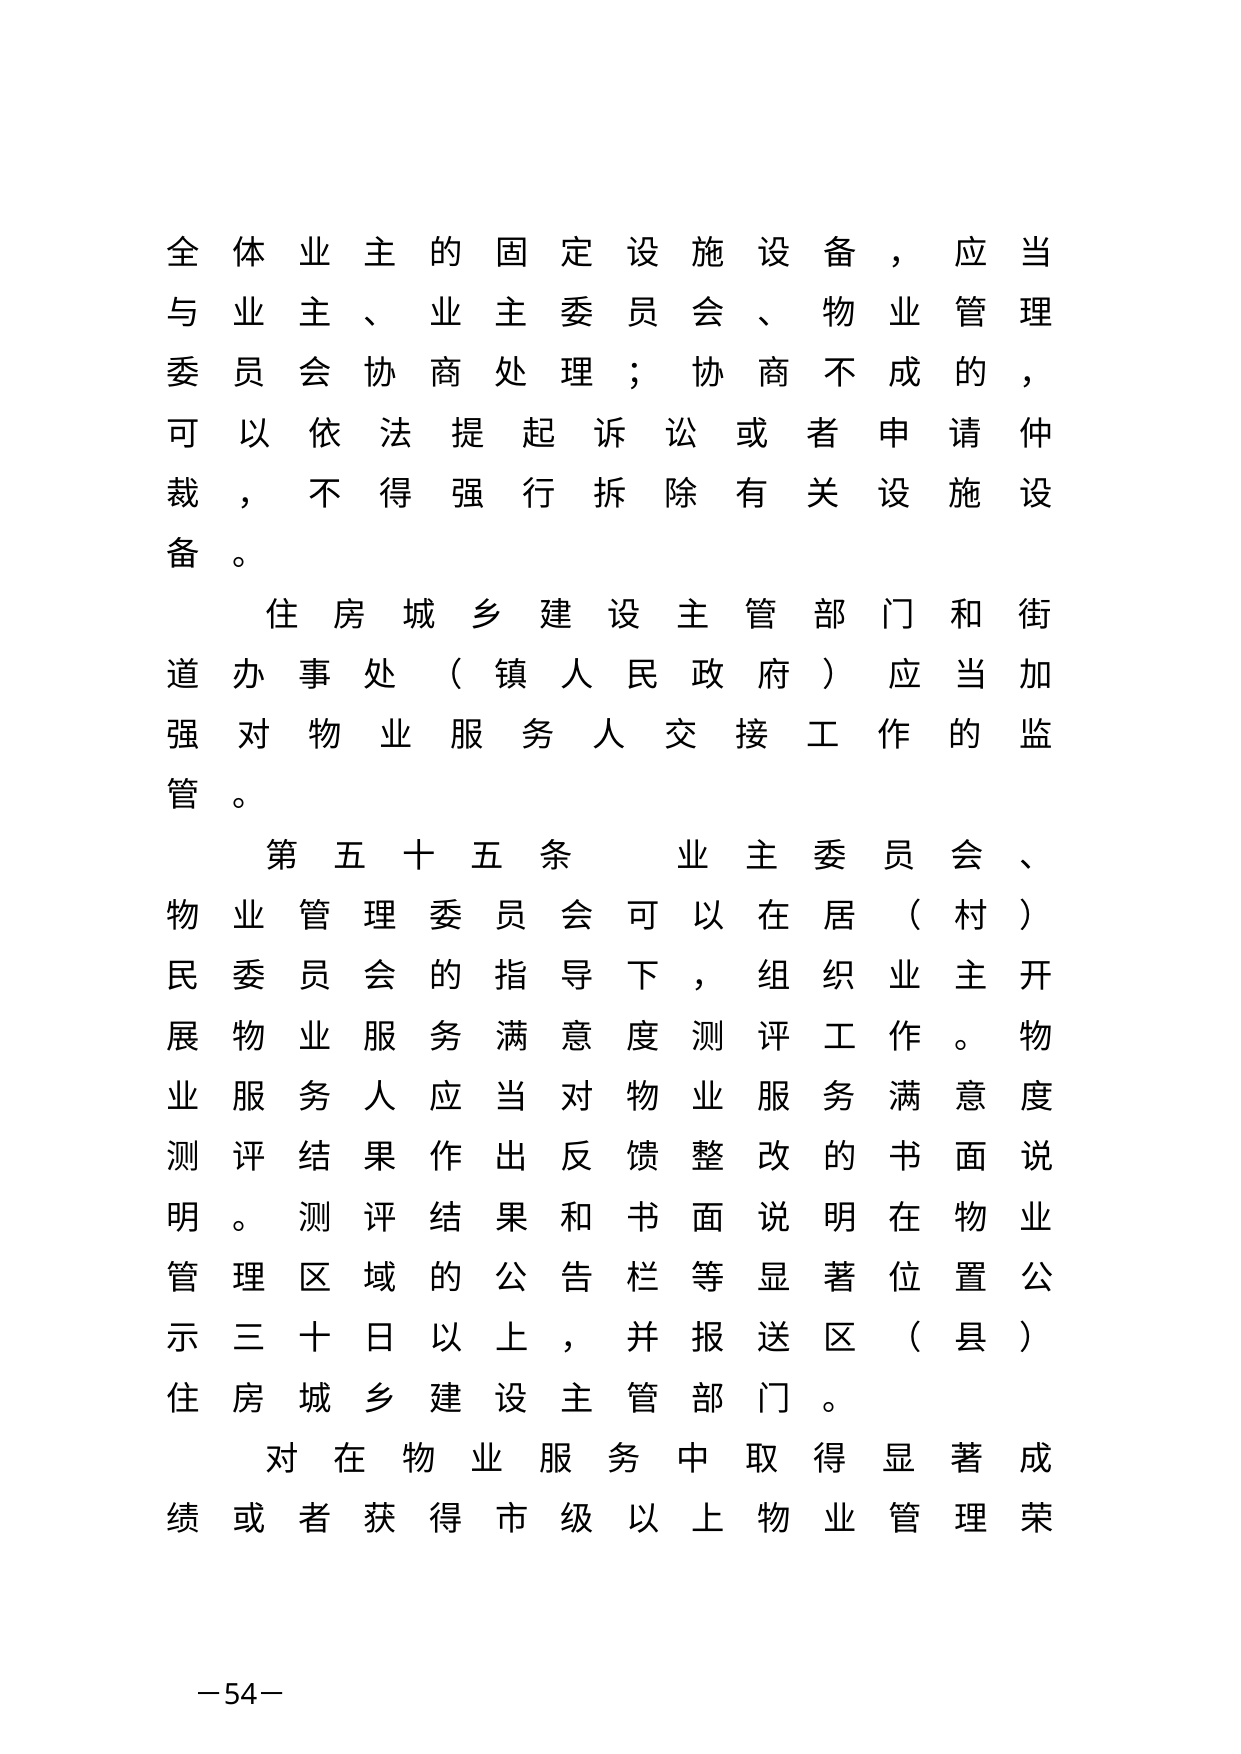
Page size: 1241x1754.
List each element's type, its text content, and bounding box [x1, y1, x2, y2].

text 第五十五条 业主委员会、物业管理委员会可以在居（村）民委员会的指导下，组织业主开展物业服务满意度测评工作。物业服务人应当对物业服务满意度测评结果作出反馈整改的书面说明。测评结果和书面说明在物业管理区域的公告栏等显著位置公示三十日以上，并报送区（县）住房城乡建设主管部门。 [167, 822, 1085, 1426]
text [167, 219, 1085, 581]
text 住房城乡建设主管部门和街道办事处（镇人民政府）应当加强对物业服务人交接工作的监管。 [167, 581, 1085, 822]
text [167, 1426, 1085, 1546]
